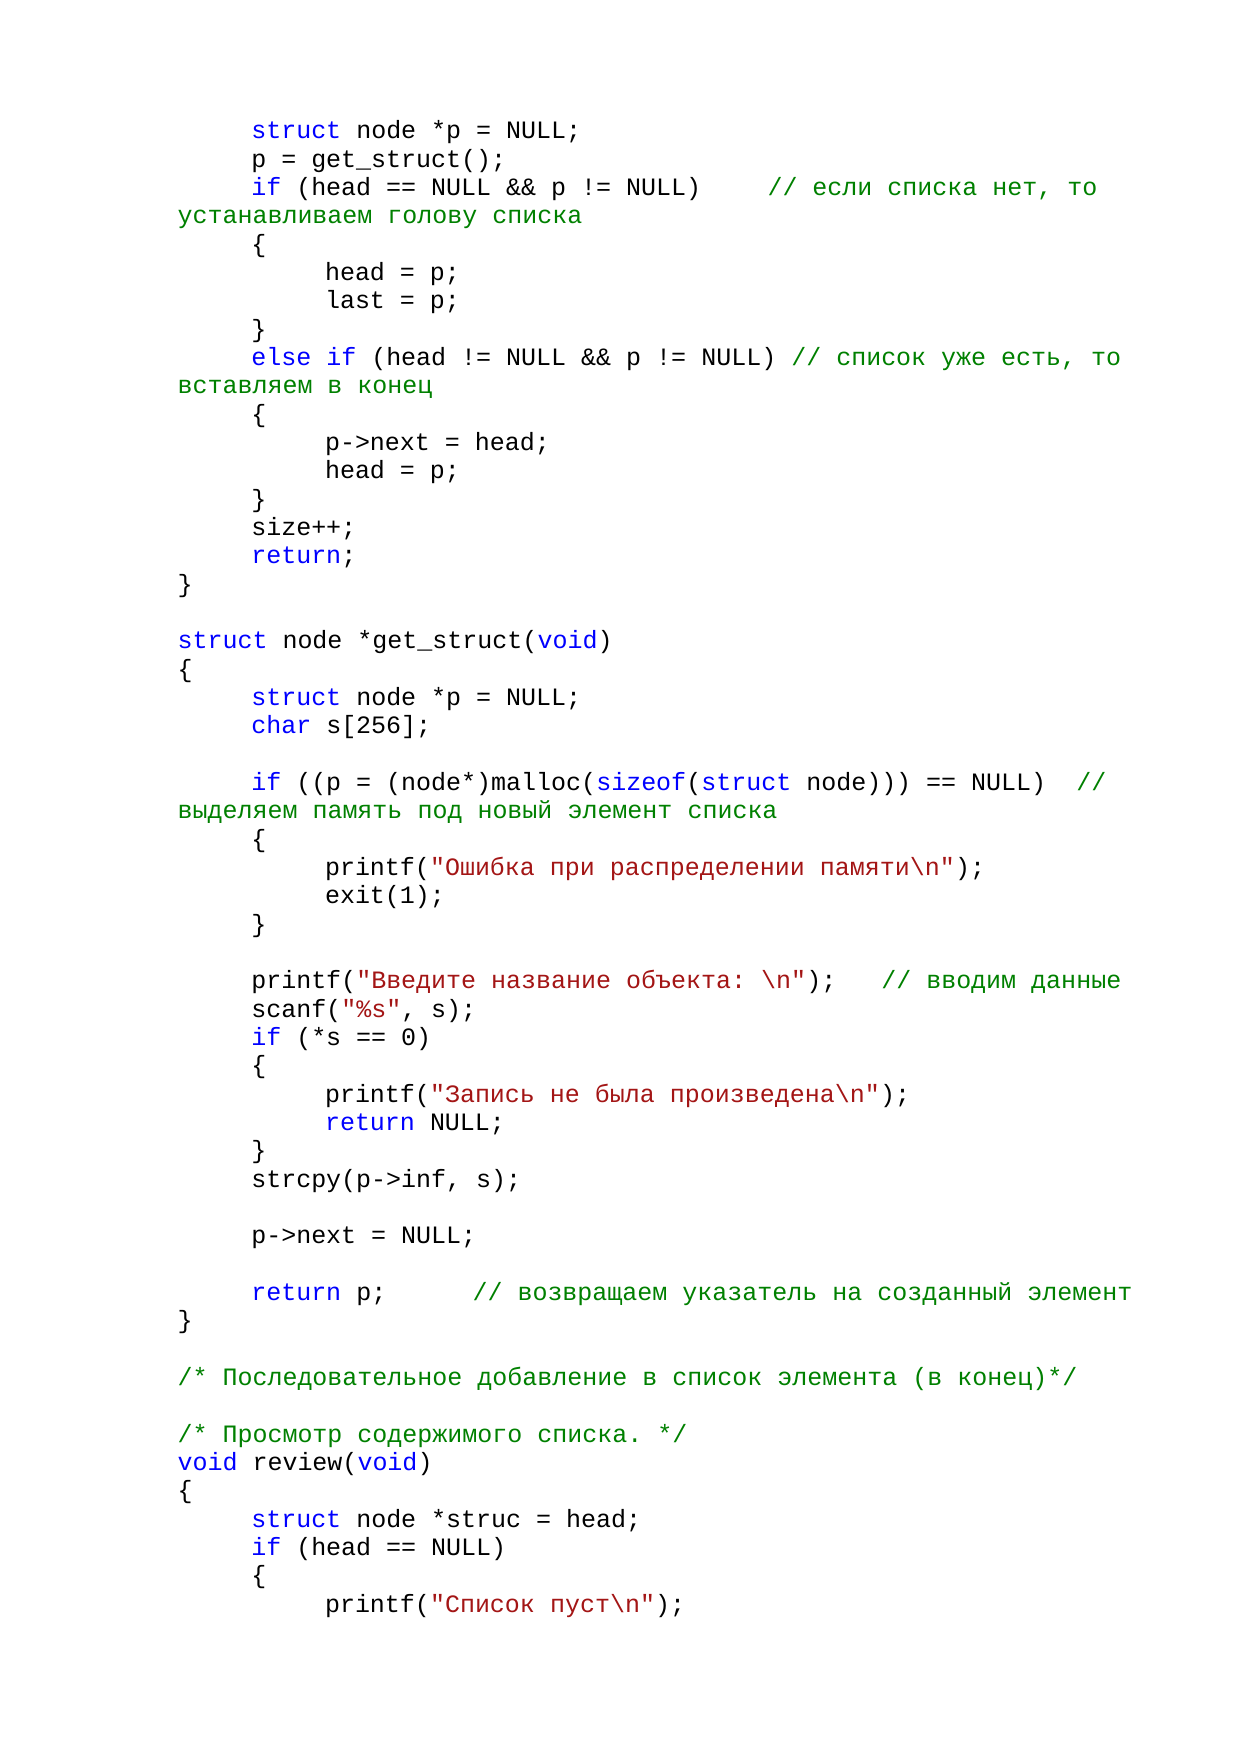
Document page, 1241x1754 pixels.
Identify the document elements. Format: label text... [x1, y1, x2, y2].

text { [177, 1053, 1152, 1081]
text printf("Введите название объекта: \n"); // вводим данные [177, 968, 1152, 996]
text struct node *get_struct(void) [177, 628, 1152, 656]
text { [177, 231, 1152, 260]
text { [177, 656, 1152, 685]
text /* Последовательное добавление в список элемента (в конец)*/ [177, 1365, 1152, 1393]
text } [177, 486, 1152, 515]
text struct node *struc = head; [177, 1506, 1152, 1535]
text printf("Ошибка при распределении памяти\n"); [177, 855, 1152, 883]
text { [177, 1563, 1152, 1591]
text } [177, 316, 1152, 345]
text } [177, 571, 1152, 600]
text p = get_struct(); [177, 146, 1152, 175]
text printf("Список пуст\n"); [177, 1591, 1152, 1620]
text p->next = head; [177, 430, 1152, 458]
text return; [177, 543, 1152, 571]
text p->next = NULL; [177, 1223, 1152, 1251]
text scanf("%s", s); [177, 996, 1152, 1025]
text exit(1); [177, 883, 1152, 911]
text { [177, 401, 1152, 430]
text else if (head != NULL && p != NULL) // список уже есть, то вставляем в конец [177, 345, 1152, 401]
text } [177, 1308, 1152, 1336]
text size++; [177, 515, 1152, 543]
text void review(void) [177, 1450, 1152, 1478]
text } [177, 911, 1152, 940]
text printf("Запись не была произведена\n"); [177, 1081, 1152, 1110]
text head = p; [177, 458, 1152, 486]
text if (head == NULL) [177, 1535, 1152, 1563]
text if ((p = (node*)malloc(sizeof(struct node))) == NULL) // выделяем память под новый элемент списка [177, 770, 1152, 826]
text return p; // возвращаем указатель на созданный элемент [177, 1280, 1152, 1308]
text return NULL; [177, 1110, 1152, 1138]
text last = p; [177, 288, 1152, 316]
text { [177, 1478, 1152, 1506]
text head = p; [177, 260, 1152, 288]
text { [177, 826, 1152, 855]
text struct node *p = NULL; [177, 118, 1152, 146]
text if (*s == 0) [177, 1025, 1152, 1053]
text } [177, 1138, 1152, 1166]
text /* Просмотр содержимого списка. */ [177, 1421, 1152, 1450]
text struct node *p = NULL; [177, 685, 1152, 713]
text if (head == NULL && p != NULL) // если списка нет, то устанавливаем голову списка [177, 175, 1152, 231]
text char s[256]; [177, 713, 1152, 741]
text strcpy(p->inf, s); [177, 1166, 1152, 1195]
